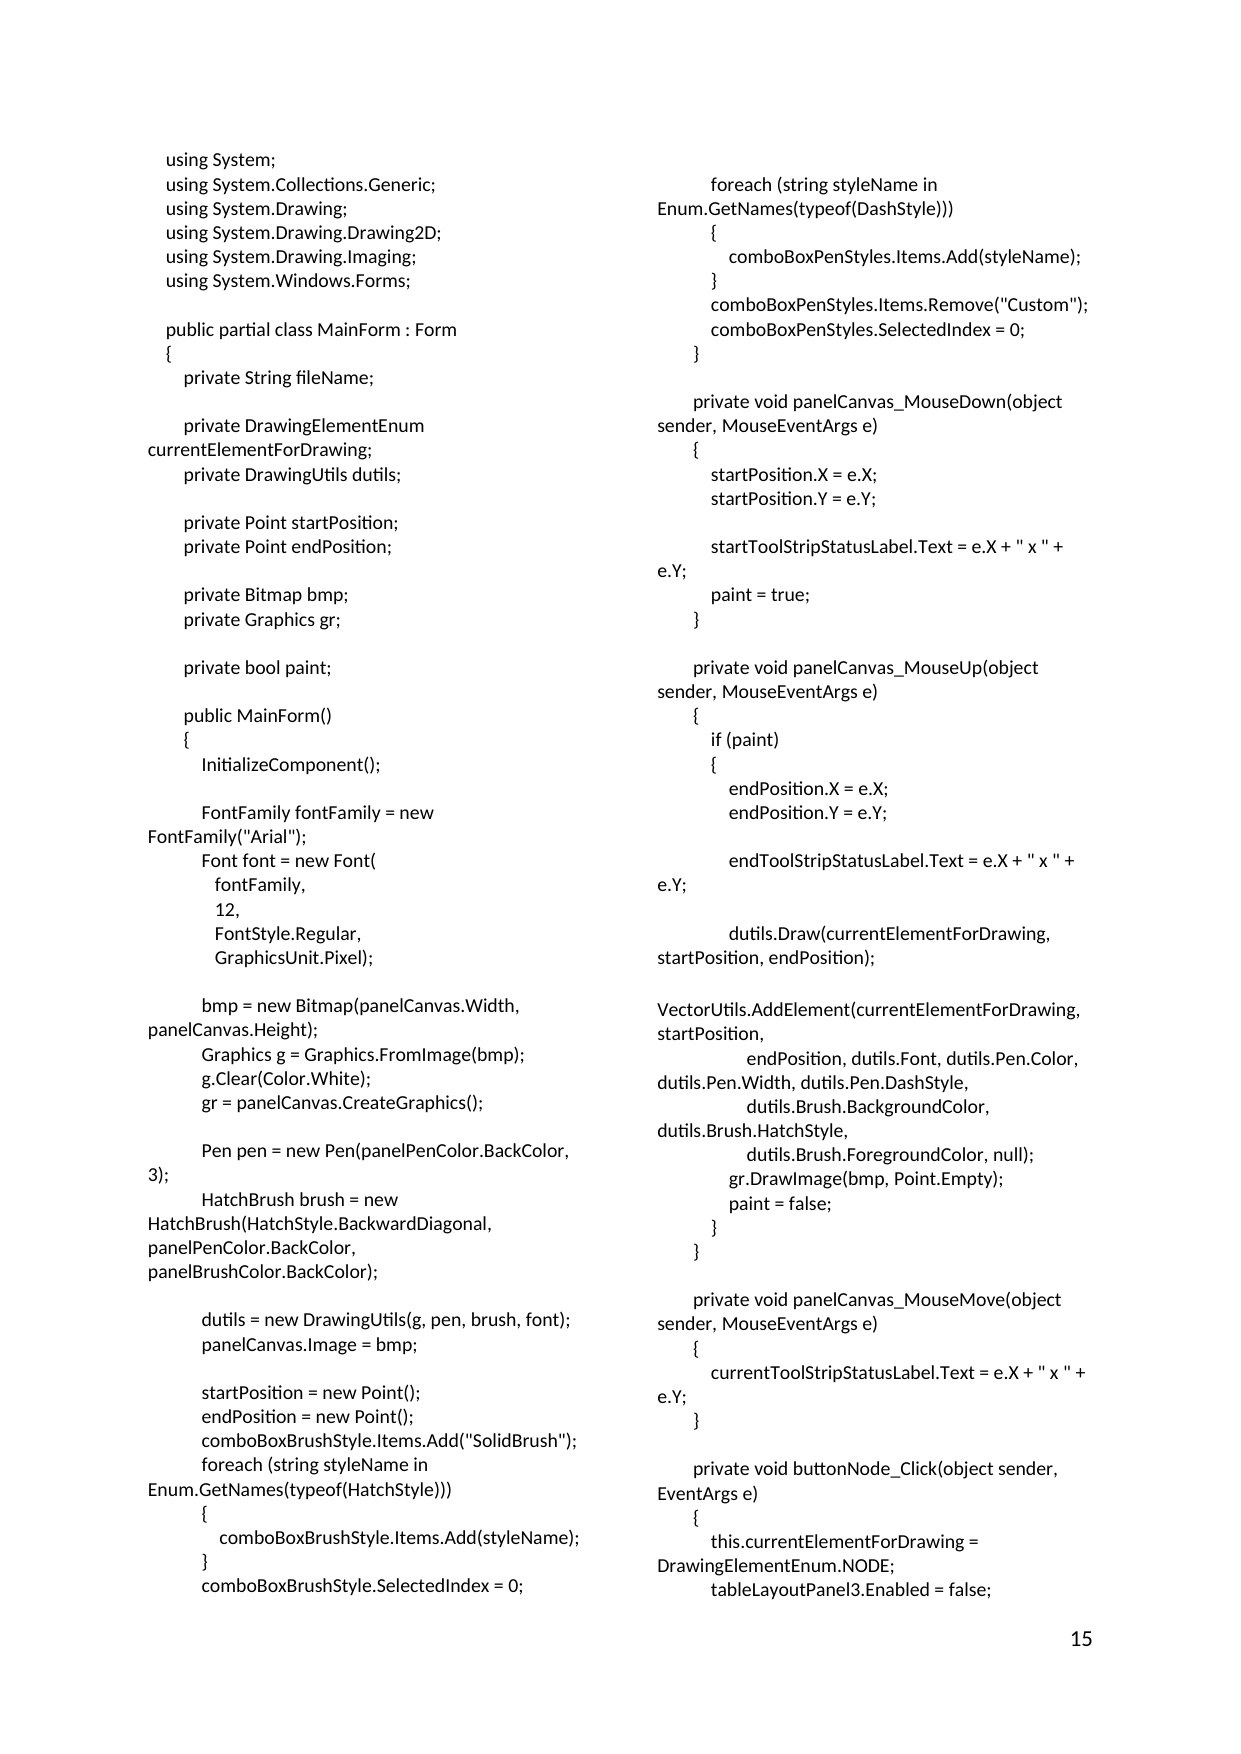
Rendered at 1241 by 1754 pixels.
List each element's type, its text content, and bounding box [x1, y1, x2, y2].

text VectorUtils.AddElement(currentElementForDrawing, startPosition, [657, 969, 1093, 1046]
text private DrawingUtils dutils; [148, 462, 583, 486]
text } [657, 1239, 1093, 1263]
text startPosition.X = e.X; [657, 462, 1093, 486]
text { [657, 438, 1093, 462]
text endPosition, dutils.Font, dutils.Pen.Color, dutils.Pen.Width, dutils.Pen.DashStyle, [657, 1046, 1093, 1094]
text startToolStripStatusLabel.Text = e.X + " x " + e.Y; [657, 534, 1093, 583]
text dutils.Draw(currentElementForDrawing, startPosition, endPosition); [657, 921, 1093, 969]
text this.currentElementForDrawing = DrawingElementEnum.NODE; [657, 1529, 1093, 1577]
text private Graphics gr; [148, 607, 583, 631]
text private bool paint; [148, 655, 583, 679]
text comboBoxPenStyles.Items.Add(styleName); [657, 244, 1093, 268]
text { [148, 341, 583, 365]
text comboBoxBrushStyle.Items.Add(styleName); [148, 1525, 583, 1549]
text private String fileName; [148, 365, 583, 389]
text } [657, 268, 1093, 293]
text } [657, 341, 1093, 365]
text endPosition = new Point(); [148, 1404, 583, 1428]
text using System.Drawing.Imaging; [148, 244, 583, 268]
text private Point startPosition; [148, 510, 583, 534]
text paint = true; [657, 583, 1093, 607]
text Font font = new Font( [148, 848, 583, 873]
text comboBoxPenStyles.Items.Remove("Custom"); [657, 293, 1093, 317]
text private void panelCanvas_MouseUp(object sender, MouseEventArgs e) [657, 655, 1093, 703]
text { [657, 1505, 1093, 1529]
text startPosition = new Point(); [148, 1380, 583, 1404]
text 12, [148, 897, 583, 921]
text { [148, 1501, 583, 1525]
text tableLayoutPanel3.Enabled = false; [657, 1577, 1093, 1601]
text comboBoxBrushStyle.Items.Add("SolidBrush"); [148, 1428, 583, 1453]
text panelCanvas.Image = bmp; [148, 1332, 583, 1356]
text fontFamily, [148, 873, 583, 897]
text g.Clear(Color.White); [148, 1066, 583, 1090]
text private Bitmap bmp; [148, 583, 583, 607]
text FontFamily fontFamily = new FontFamily("Arial"); [148, 800, 583, 848]
text using System.Drawing.Drawing2D; [148, 220, 583, 244]
text bmp = new Bitmap(panelCanvas.Width, panelCanvas.Height); [148, 993, 583, 1042]
text { [657, 1336, 1093, 1360]
text GraphicsUnit.Pixel); [148, 945, 583, 969]
text paint = false; [657, 1191, 1093, 1215]
text { [148, 728, 583, 752]
text InitializeComponent(); [148, 752, 583, 776]
text FontStyle.Regular, [148, 921, 583, 945]
text private Point endPosition; [148, 534, 583, 558]
text public MainForm() [148, 703, 583, 728]
text { [657, 703, 1093, 728]
text comboBoxPenStyles.SelectedIndex = 0; [657, 317, 1093, 341]
text public partial class MainForm : Form [148, 317, 583, 341]
text using System.Windows.Forms; [148, 268, 583, 293]
text foreach (string styleName in Enum.GetNames(typeof(HatchStyle))) [148, 1453, 583, 1501]
text endToolStripStatusLabel.Text = e.X + " x " + e.Y; [657, 848, 1093, 897]
text dutils.Brush.ForegroundColor, null); [657, 1142, 1093, 1166]
text Pen pen = new Pen(panelPenColor.BackColor, 3); [148, 1138, 583, 1187]
text } [148, 1549, 583, 1573]
text { [657, 752, 1093, 776]
text { [657, 220, 1093, 244]
text startPosition.Y = e.Y; [657, 486, 1093, 510]
text currentToolStripStatusLabel.Text = e.X + " x " + e.Y; [657, 1360, 1093, 1408]
text dutils.Brush.BackgroundColor, dutils.Brush.HatchStyle, [657, 1094, 1093, 1142]
text using System; [148, 148, 583, 172]
text comboBoxBrushStyle.SelectedIndex = 0; [148, 1573, 583, 1598]
text private void buttonNode_Click(object sender, EventArgs e) [657, 1456, 1093, 1505]
text if (paint) [657, 728, 1093, 752]
text } [657, 1408, 1093, 1432]
text Graphics g = Graphics.FromImage(bmp); [148, 1042, 583, 1066]
text } [657, 607, 1093, 631]
text private DrawingElementEnum currentElementForDrawing; [148, 413, 583, 462]
text foreach (string styleName in Enum.GetNames(typeof(DashStyle))) [657, 172, 1093, 220]
text private void panelCanvas_MouseDown(object sender, MouseEventArgs e) [657, 389, 1093, 438]
text HatchBrush brush = new HatchBrush(HatchStyle.BackwardDiagonal, panelPenColor.BackColor, panelBrushColor.BackColor); [148, 1187, 583, 1283]
text using System.Collections.Generic; [148, 172, 583, 196]
text } [657, 1215, 1093, 1239]
text endPosition.X = e.X; [657, 776, 1093, 800]
text endPosition.Y = e.Y; [657, 800, 1093, 824]
text using System.Drawing; [148, 196, 583, 220]
text gr = panelCanvas.CreateGraphics(); [148, 1090, 583, 1114]
text gr.DrawImage(bmp, Point.Empty); [657, 1166, 1093, 1191]
text dutils = new DrawingUtils(g, pen, brush, font); [148, 1308, 583, 1332]
text private void panelCanvas_MouseMove(object sender, MouseEventArgs e) [657, 1287, 1093, 1336]
